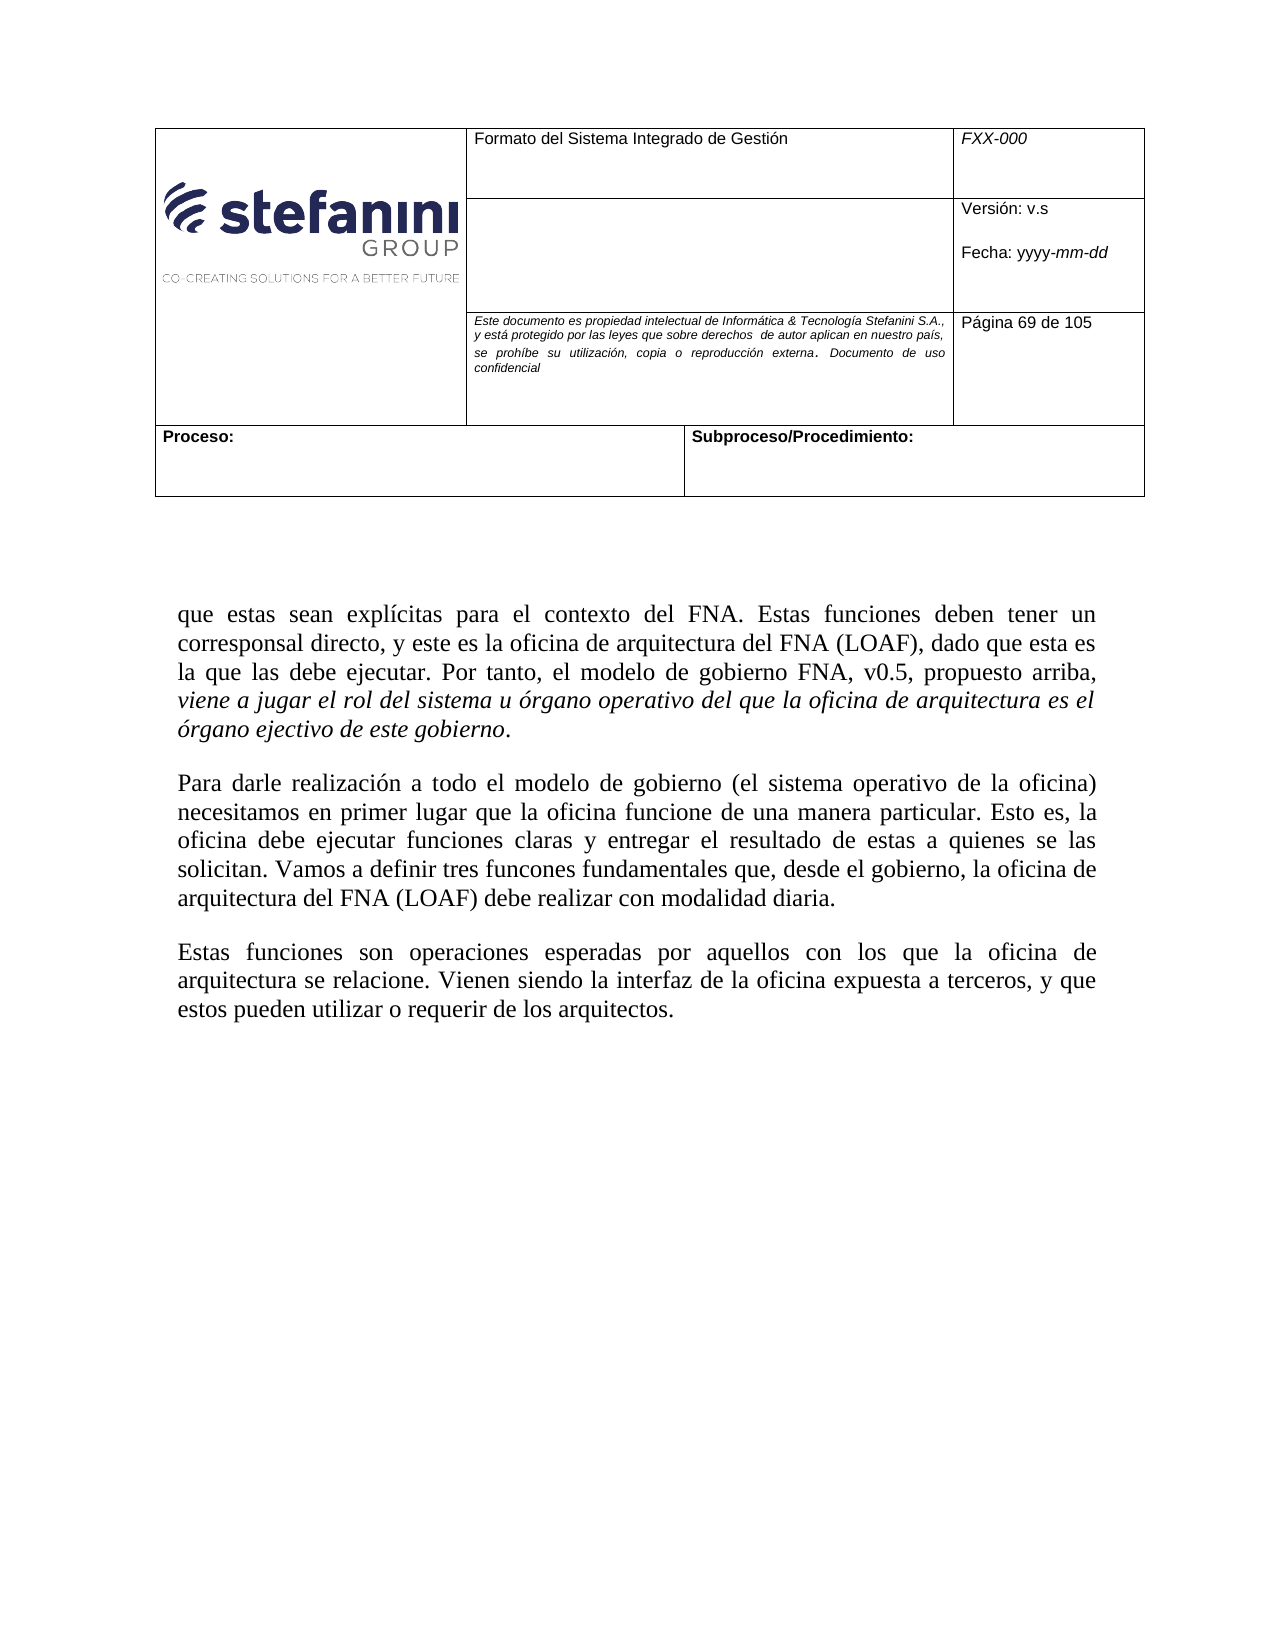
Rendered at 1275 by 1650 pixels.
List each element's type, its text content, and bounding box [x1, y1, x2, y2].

text Para darle realización a todo el modelo de gobierno (el sistema operativo de la oficina) necesitamos en primer lugar que la oficina funcione de una manera particular. Esto es, la oficina debe ejecutar funciones claras y entregar el resultado de estas a quienes se las solicitan. Vamos a definir tres funcones fundamentales que, desde el gobierno, la oficina de arquitectura del FNA (LOAF) debe realizar con modalidad diaria. [177, 768, 1098, 912]
text Las condiciones preexistentes en el FNA indicadas arriba definen el contexto en el cual debe operar, y el que hay que enfrentar con el nuevo gobierno SOA del FNA, versión 0.5. Para enfrentar este contexto requerimos antes lo que llamaremos funciones del gobierno, y que estas sean explícitas para el contexto del FNA. Estas funciones deben tener un corresponsal directo, y este es la oficina de arquitectura del FNA (LOAF), dado que esta es la que las debe ejecutar. Por tanto, el modelo de gobierno FNA, v0.5, propuesto arriba, viene a jugar el rol del sistema u órgano operativo del que la oficina de arquitectura es el órgano ejectivo de este gobierno. [177, 599, 1098, 743]
text Estas funciones son operaciones esperadas por aquellos con los que la oficina de arquitectura se relacione. Vienen siendo la interfaz de la oficina expuesta a terceros, y que estos pueden utilizar o requerir de los arquitectos. [177, 937, 1098, 1023]
picture [162, 182, 460, 286]
